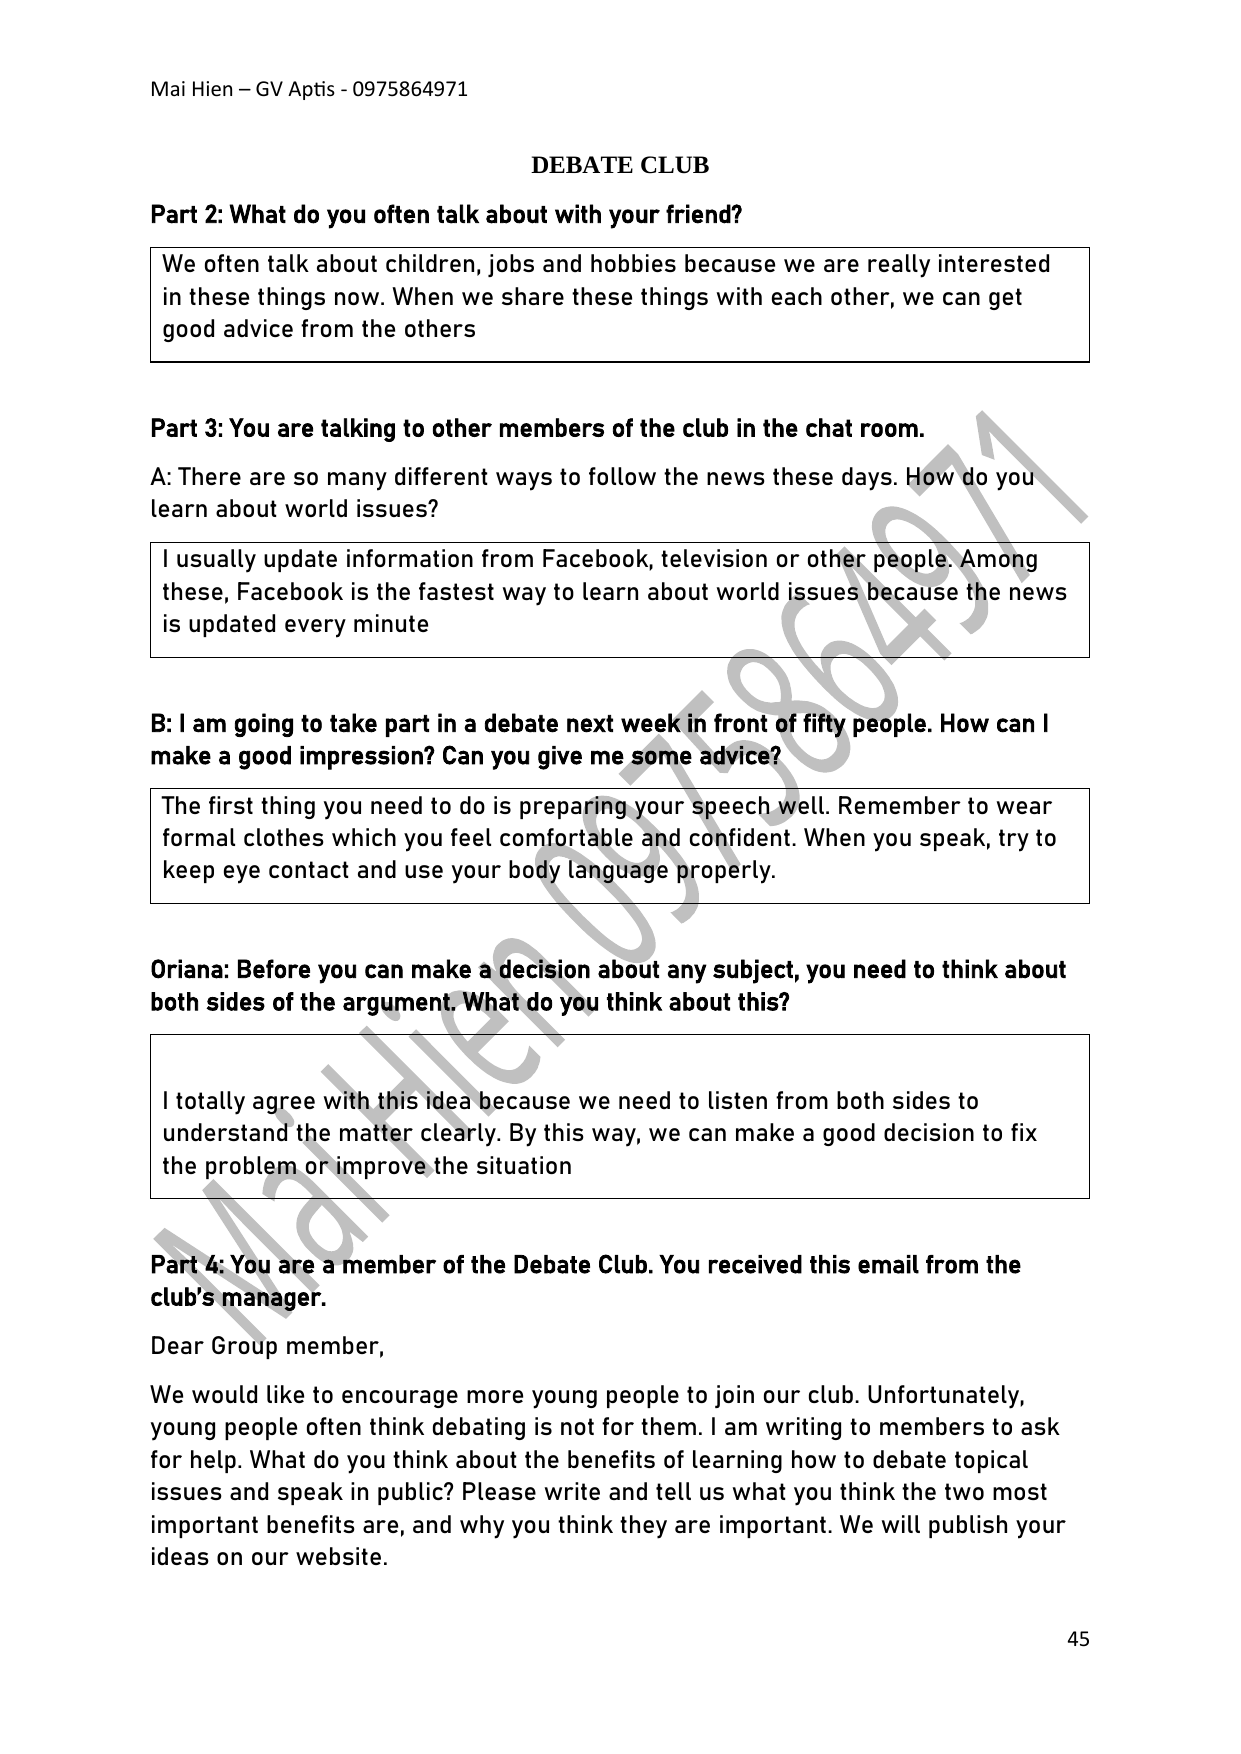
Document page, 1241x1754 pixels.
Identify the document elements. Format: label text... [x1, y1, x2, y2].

table_header I totally agree with this idea because we need to listen from both sides to understand the matter clearly. By this way, we can make a good decision to fix the problem or improve the situation [151, 1035, 1089, 1198]
text Dear Group member, [150, 1329, 1090, 1359]
text B: I am going to take part in a debate next week in front of fifty people. How can I make a good impression? Can you give me some advice? [150, 707, 1090, 769]
table_header I usually update information from Facebook, television or other people. Among these, Facebook is the fastest way to learn about world issues because the news is updated every minute [151, 543, 1089, 657]
text We would like to encourage more young people to join our club. Unfortunately, young people often think debating is not for them. I am writing to members to ask for help. What do you think about the benefits of learning how to debate topical issues and speak in public? Please write and tell us what you think the two most important benefits are, and why you think they are important. We will publish your ideas on our website. [150, 1378, 1090, 1571]
table_header We often talk about children, jobs and hobbies because we are really interested in these things now. When we share these things with each other, we can get good advice from the others [151, 248, 1089, 361]
table_header The first thing you need to do is preparing your speech well. Remember to wear formal clothes which you feel comfortable and confident. When you speak, try to keep eye contact and use your body language properly. [151, 789, 1089, 903]
text A: There are so many different ways to follow the news these days. How do you learn about world issues? [150, 461, 1090, 523]
text Part 3: You are talking to other members of the club in the chat room. [150, 411, 1090, 441]
text Part 4: You are a member of the Debate Club. You received this email from the club’s manager. [150, 1248, 1090, 1310]
text DEBATE CLUB [150, 150, 1090, 179]
text Part 2: What do you often talk about with your friend? [150, 198, 1090, 228]
text Oriana: Before you can make a decision about any subject, you need to think about both sides of the argument. What do you think about this? [150, 953, 1090, 1015]
